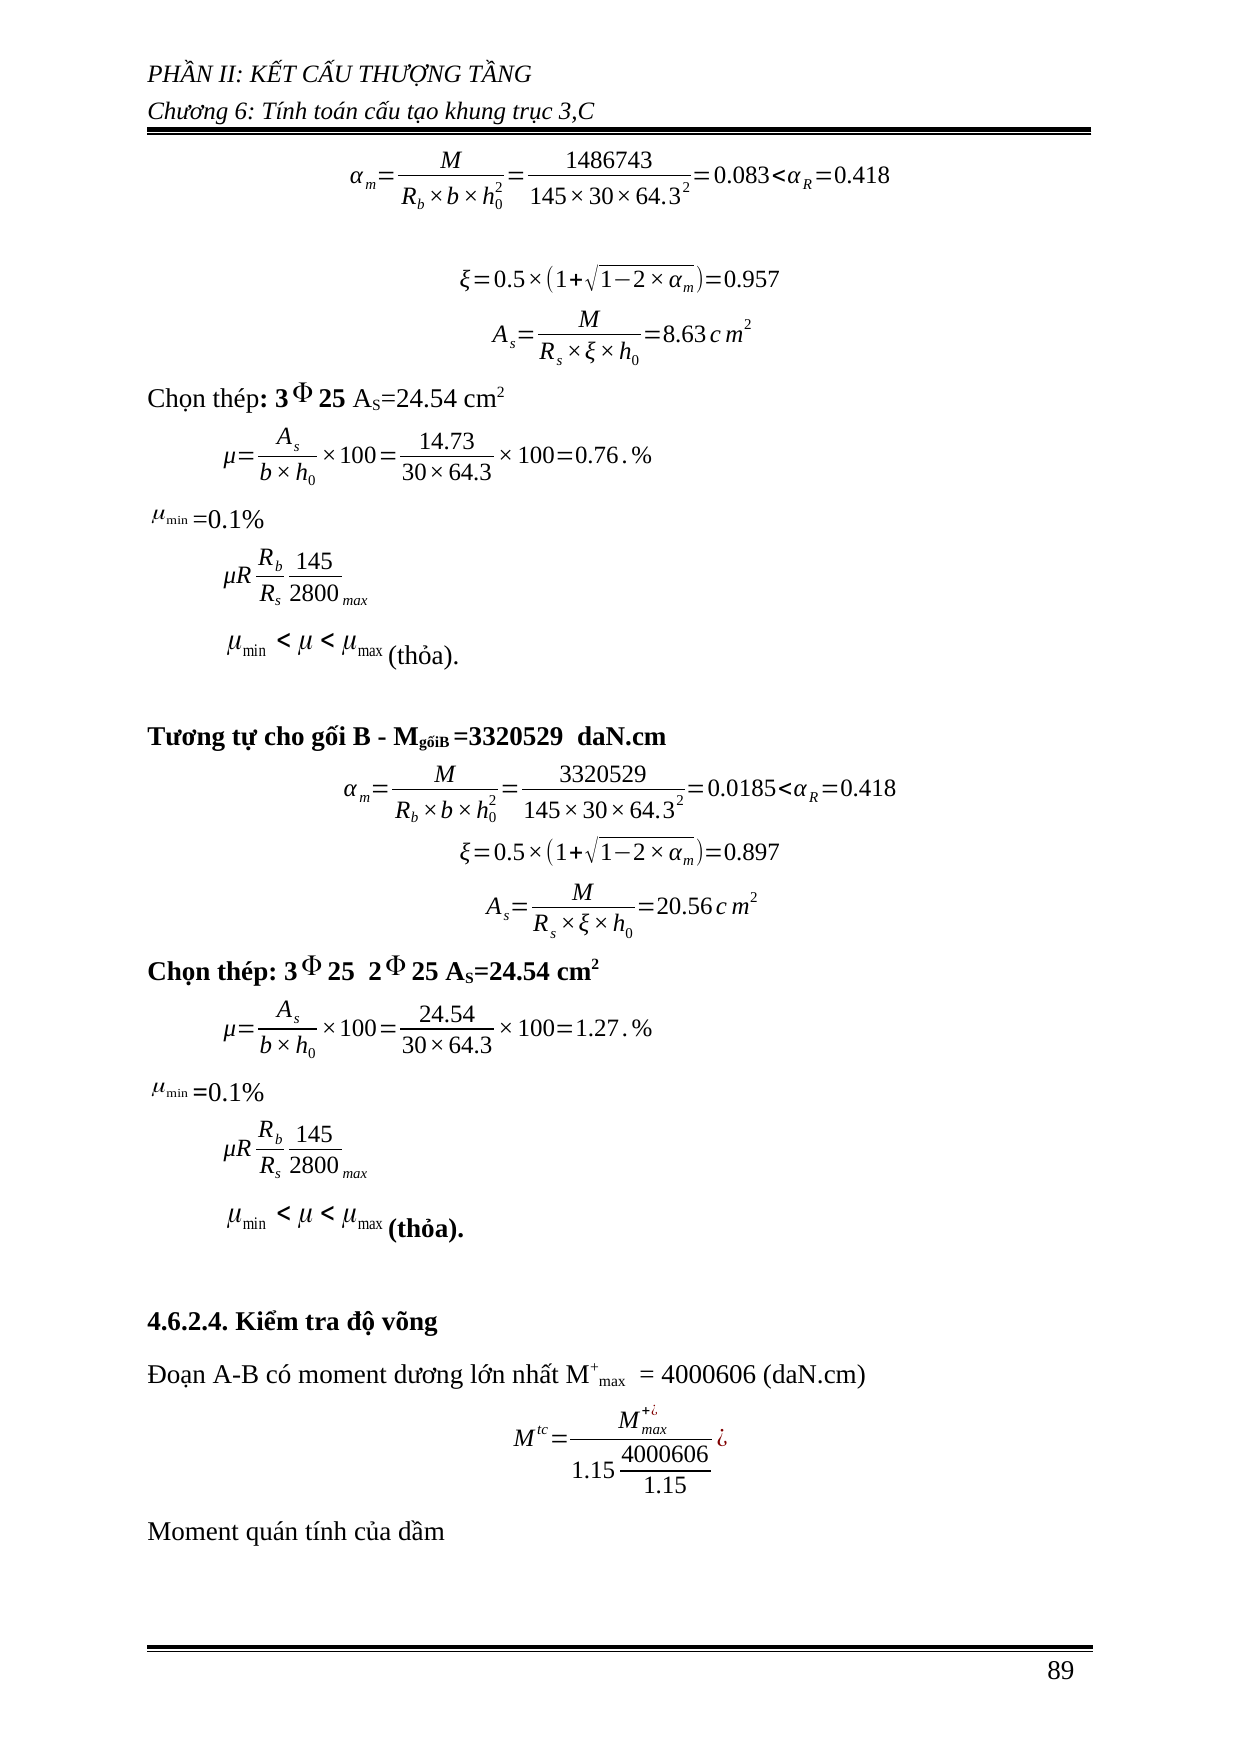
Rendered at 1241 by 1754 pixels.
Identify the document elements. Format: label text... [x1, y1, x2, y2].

text =0.1% [147, 1071, 1093, 1107]
text (thỏa). [147, 1192, 1093, 1243]
subtitle Kiểm tra độ võng [147, 1305, 1093, 1336]
text =0.1% [147, 498, 1093, 534]
text Chọn thép: 325 225 AS=24.54 cm2 [147, 951, 1093, 986]
text Chọn thép: 325 AS=24.54 cm2 [147, 378, 1093, 413]
text Đoạn A-B có moment dương lớn nhất M+max = 4000606 (daN.cm) [147, 1358, 1093, 1389]
text (thỏa). [147, 619, 1093, 670]
text Moment quán tính của dầm [147, 1516, 1093, 1547]
text Tương tự cho gối B - MgốiB =3320529 daN.cm [147, 720, 1093, 751]
